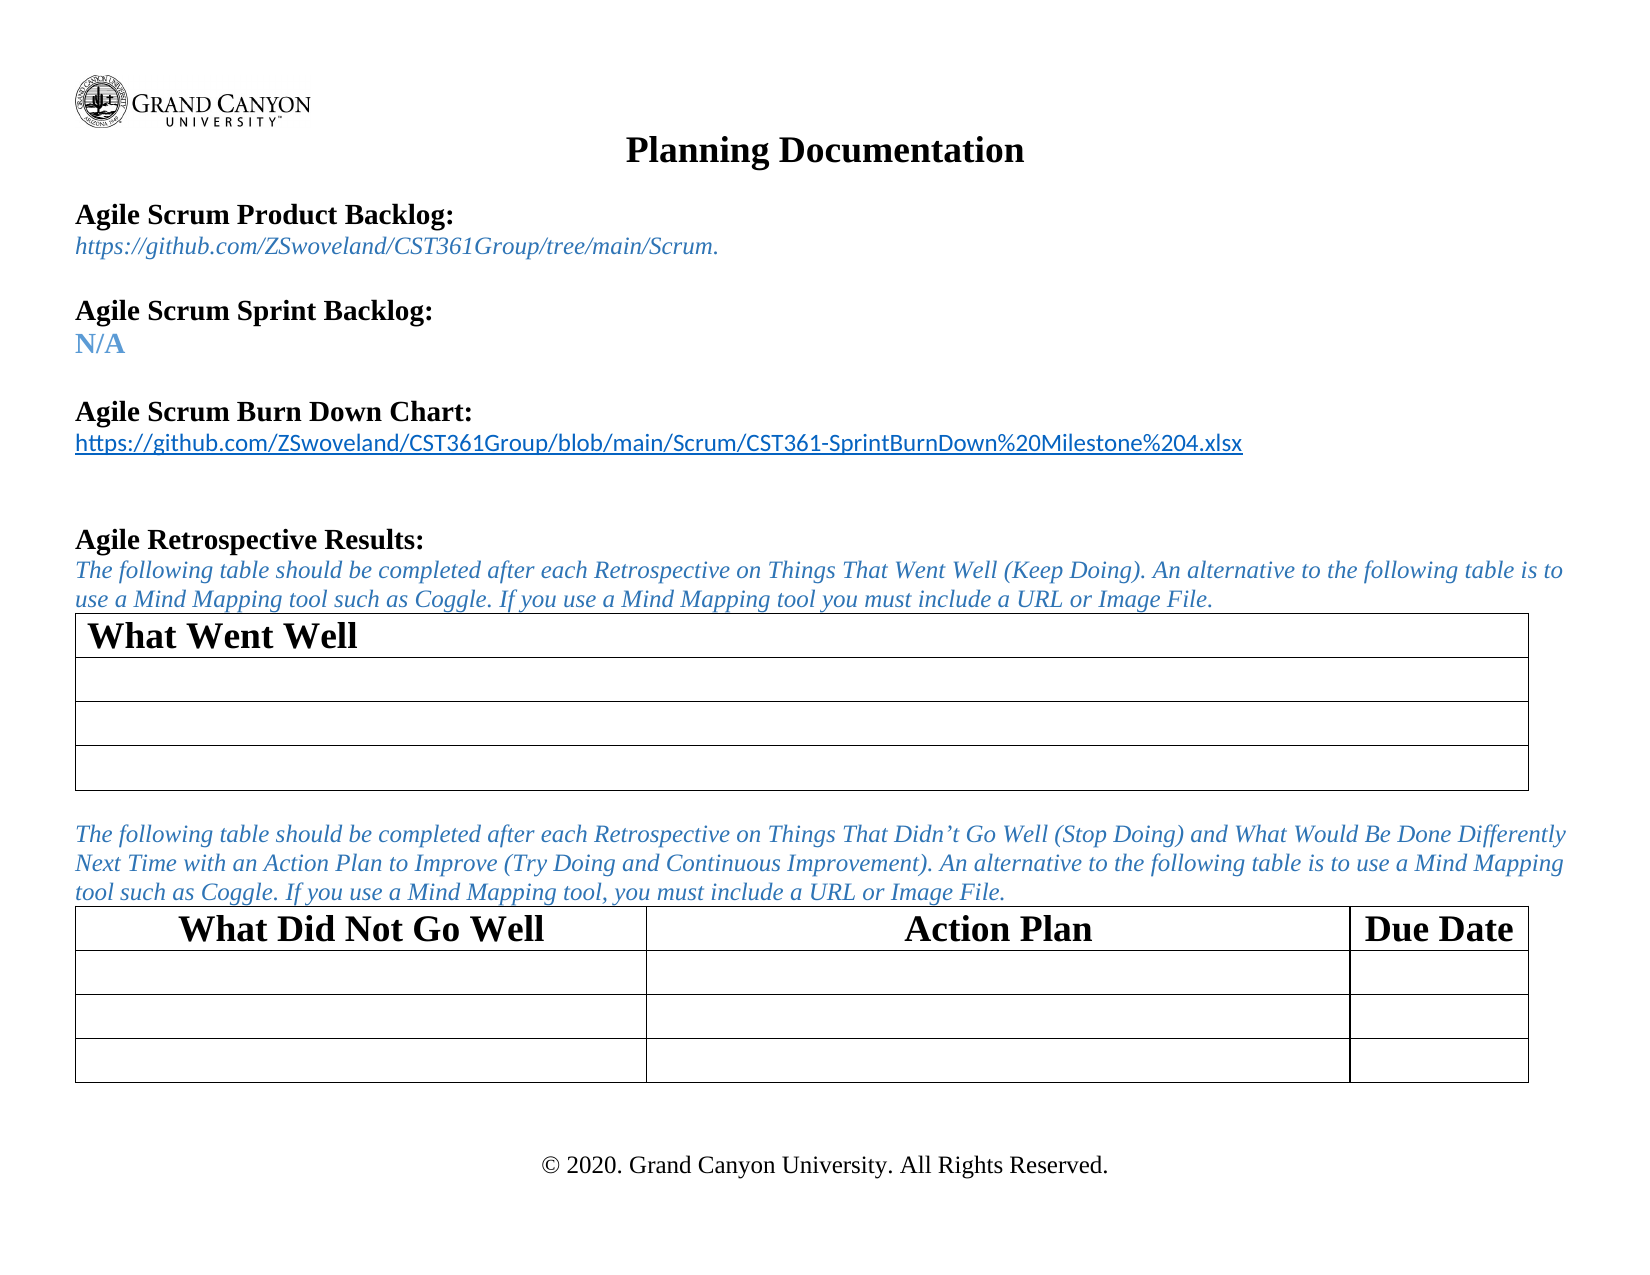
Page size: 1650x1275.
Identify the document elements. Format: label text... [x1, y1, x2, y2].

table_header Action Plan [647, 907, 1349, 950]
table_cell [76, 702, 1528, 745]
table_header What Did Not Go Well [76, 907, 646, 950]
text https://github.com/ZSwoveland/CST361Group/blob/main/Scrum/CST361-SprintBurnDown%20Milestone%204.xlsx [75, 427, 1575, 458]
table_cell [76, 746, 1528, 789]
table_cell [647, 1039, 1349, 1082]
table_header What Went Well [76, 614, 1528, 657]
table_cell [76, 658, 1528, 701]
table_cell [647, 995, 1349, 1038]
table_header Due Date [1351, 907, 1528, 950]
table_cell [1351, 995, 1528, 1038]
text The following table should be completed after each Retrospective on Things That Went Well (Keep Doing). An alternative to the following table is to use a Mind Mapping tool such as Coggle. If you use a Mind Mapping tool you must include a URL or Image File. [75, 555, 1575, 613]
table_cell [1351, 1039, 1528, 1082]
table_cell [76, 1039, 646, 1082]
text Agile Scrum Product Backlog: [75, 197, 1575, 231]
table_cell [76, 995, 646, 1038]
text Agile Retrospective Results: [75, 522, 1575, 555]
text Agile Scrum Burn Down Chart: [75, 394, 1575, 427]
text Agile Scrum Sprint Backlog: [75, 293, 1575, 327]
text The following table should be completed after each Retrospective on Things That Didn’t Go Well (Stop Doing) and What Would Be Done Differently Next Time with an Action Plan to Improve (Try Doing and Continuous Improvement). An alternative to the following table is to use a Mind Mapping tool such as Coggle. If you use a Mind Mapping tool, you must include a URL or Image File. [75, 819, 1575, 906]
text N/A [75, 327, 1575, 360]
table_cell [647, 951, 1349, 994]
table_cell [76, 951, 646, 994]
table_cell [1351, 951, 1528, 994]
text https://github.com/ZSwoveland/CST361Group/tree/main/Scrum. [75, 231, 1575, 259]
picture [75, 75, 311, 128]
text Planning Documentation [75, 128, 1575, 171]
